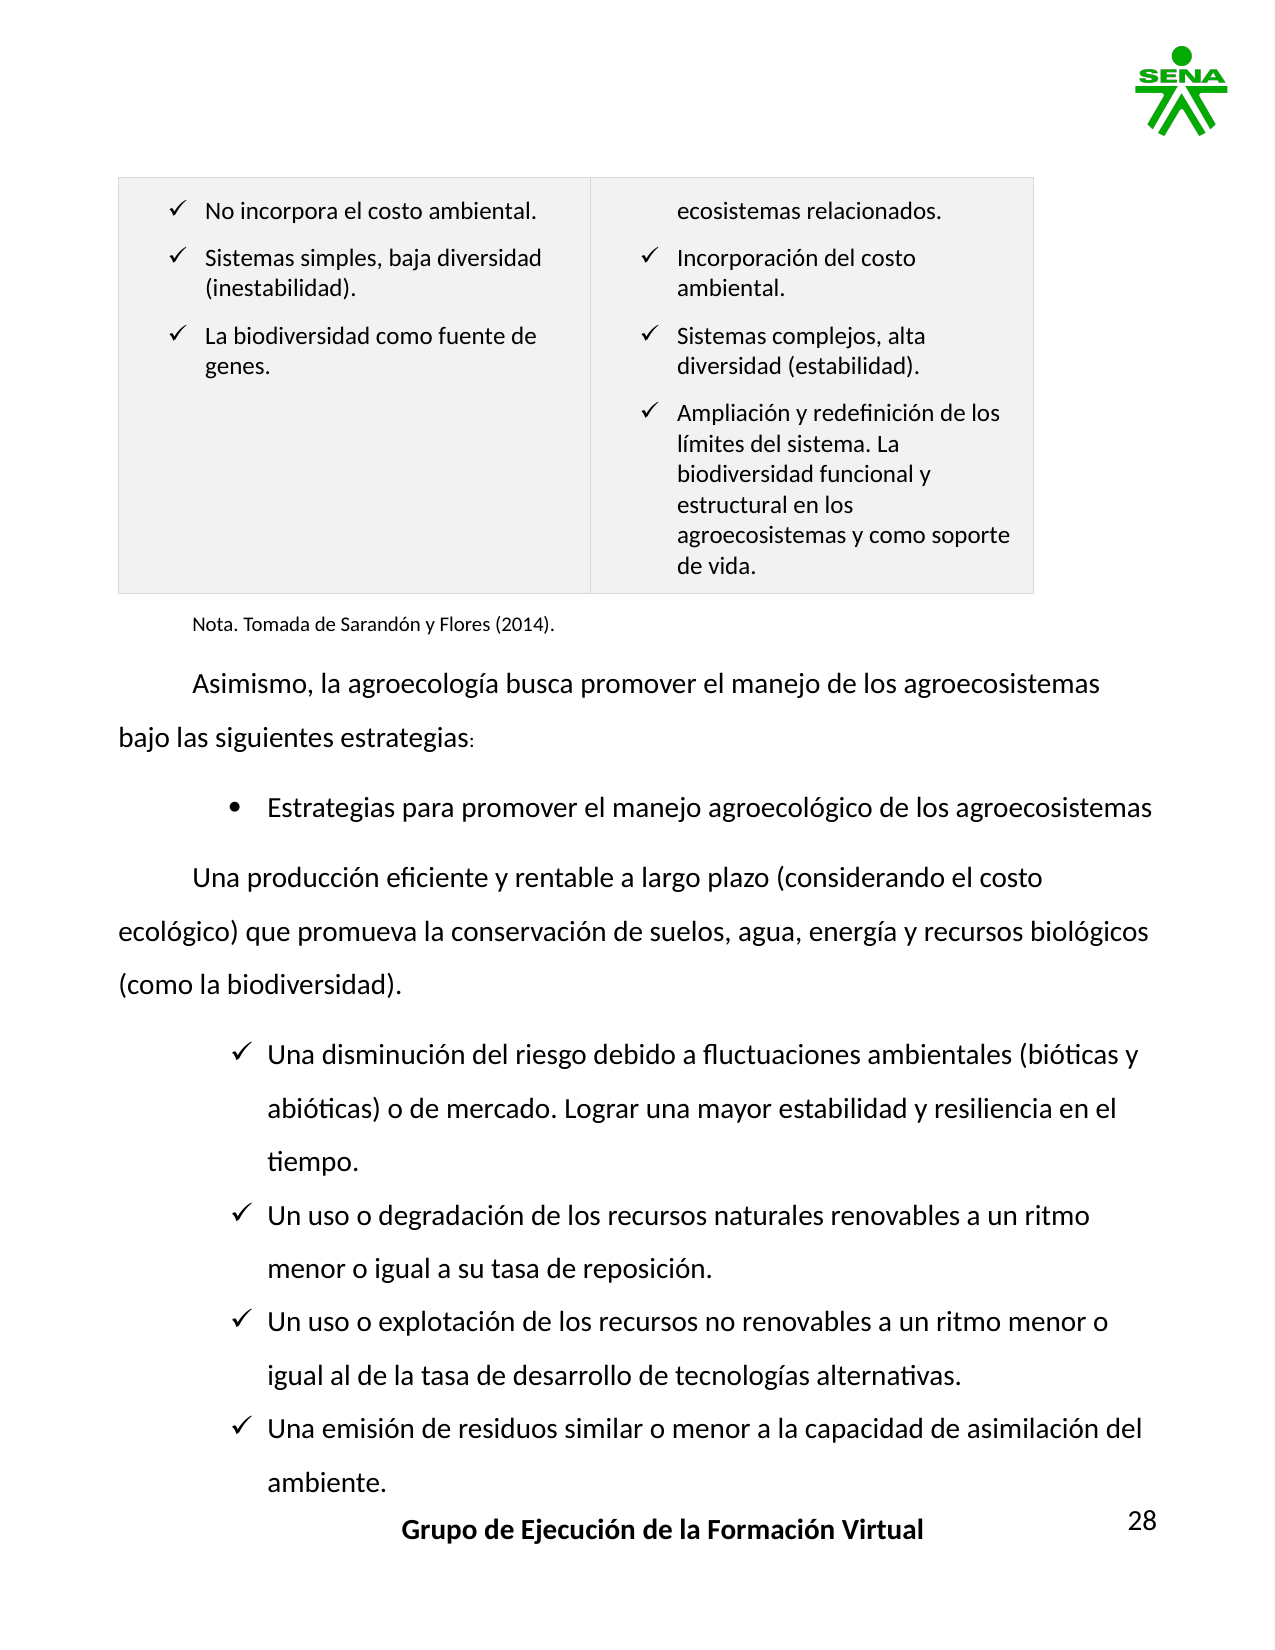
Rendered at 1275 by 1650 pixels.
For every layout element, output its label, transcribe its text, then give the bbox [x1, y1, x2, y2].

list Un uso o degradación de los recursos naturales renovables a un ritmo menor o igual a su tasa de reposición. [229, 1197, 1157, 1286]
text Nota. Tomada de Sarandón y Flores (2014). [118, 611, 1157, 636]
picture [1135, 46, 1228, 136]
list Un uso o explotación de los recursos no renovables a un ritmo menor o igual al de la tasa de desarrollo de tecnologías alternativas. [229, 1303, 1157, 1392]
text Una producción eficiente y rentable a largo plazo (considerando el costo ecológico) que promueva la conservación de suelos, agua, energía y recursos biológicos (como la biodiversidad). [118, 859, 1157, 1002]
text Asimismo, la agroecología busca promover el manejo de los agroecosistemas bajo las siguientes estrategias: [118, 666, 1157, 755]
list Estrategias para promover el manejo agroecológico de los agroecosistemas [229, 789, 1157, 825]
list Una emisión de residuos similar o menor a la capacidad de asimilación del ambiente. [229, 1410, 1157, 1499]
list Una disminución del riesgo debido a fluctuaciones ambientales (bióticas y abióticas) o de mercado. Lograr una mayor estabilidad y resiliencia en el tiempo. [229, 1036, 1157, 1179]
